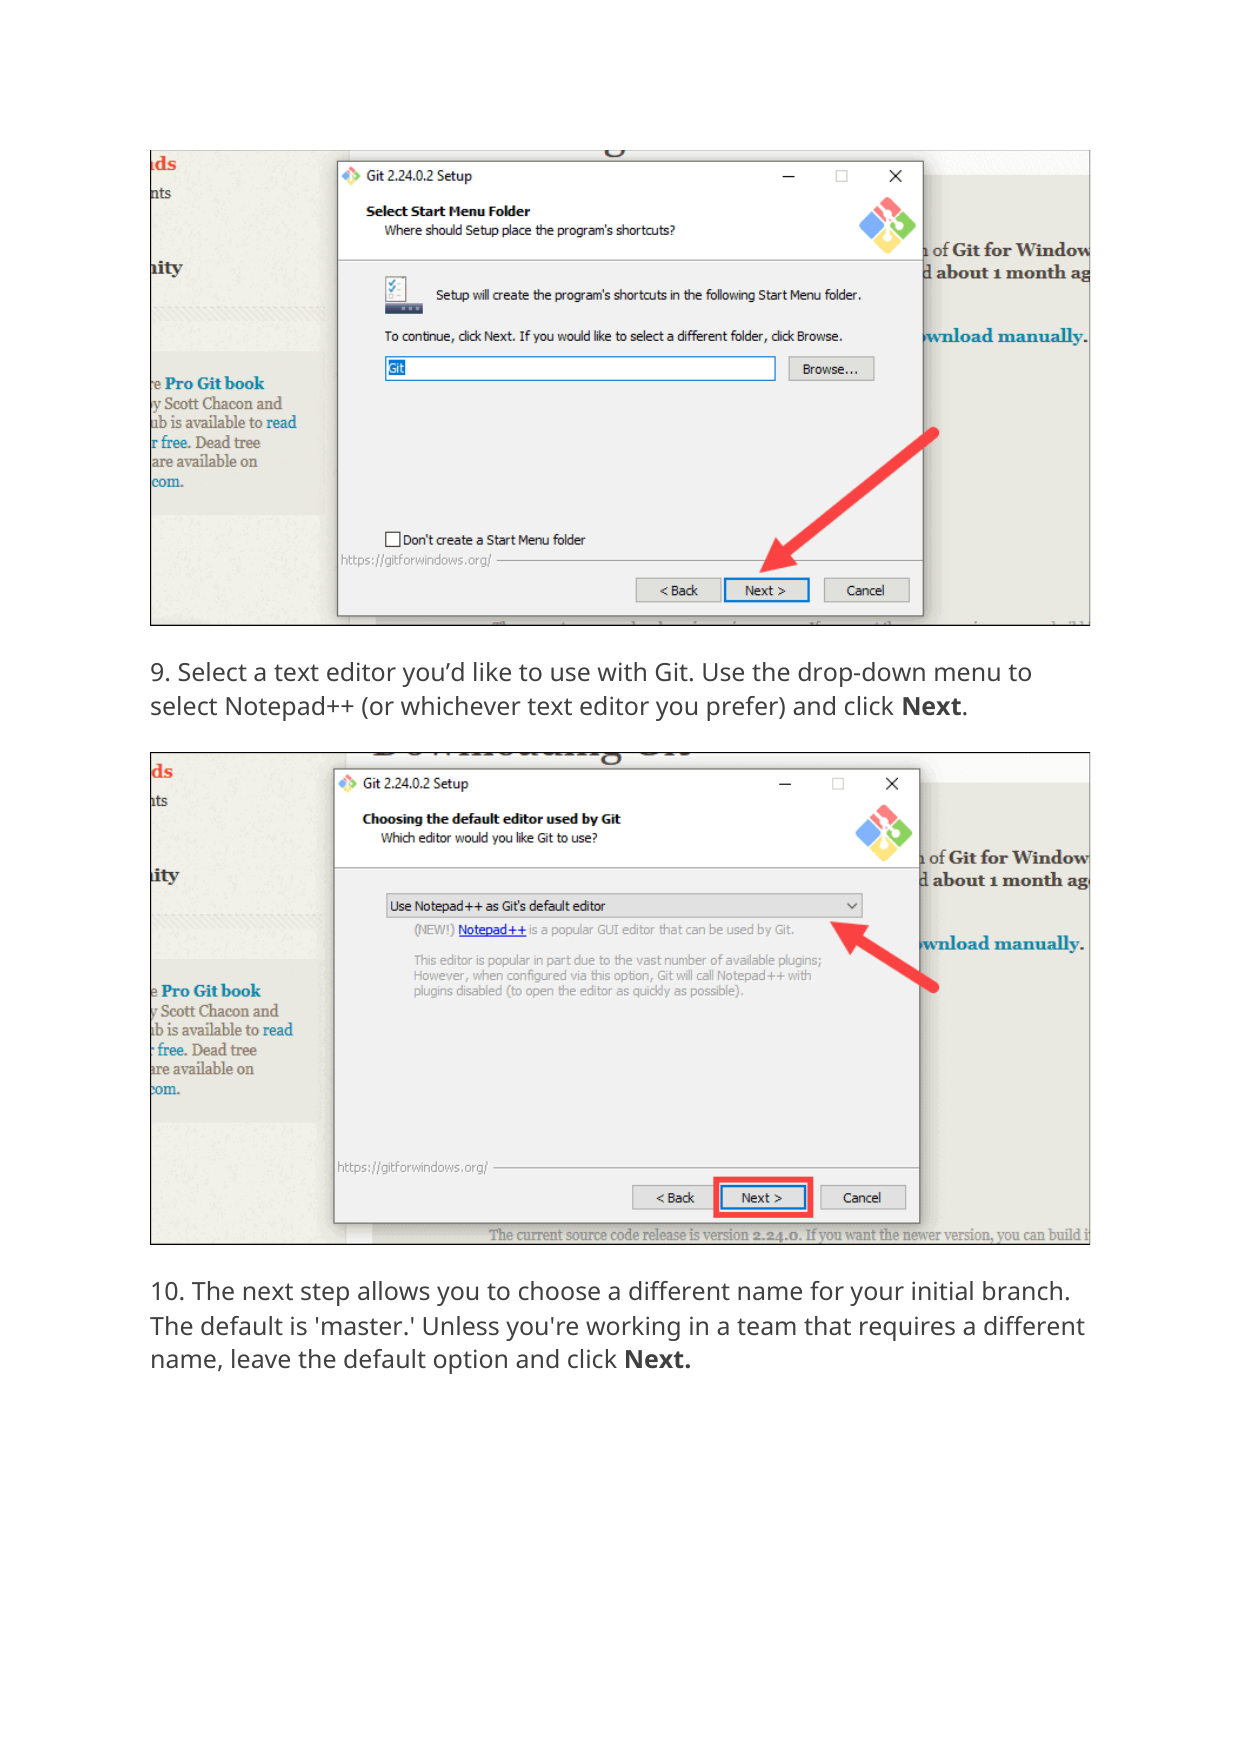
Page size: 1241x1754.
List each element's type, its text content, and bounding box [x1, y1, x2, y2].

picture [150, 150, 1091, 626]
text 10. The next step allows you to choose a different name for your initial branch. The default is 'master.' Unless you're working in a team that requires a different name, leave the default option and click Next. [150, 1274, 1090, 1376]
text 9. Select a text editor you’d like to use with Git. Use the drop-down menu to select Notepad++ (or whichever text editor you prefer) and click Next. [150, 655, 1090, 723]
picture [150, 752, 1091, 1245]
